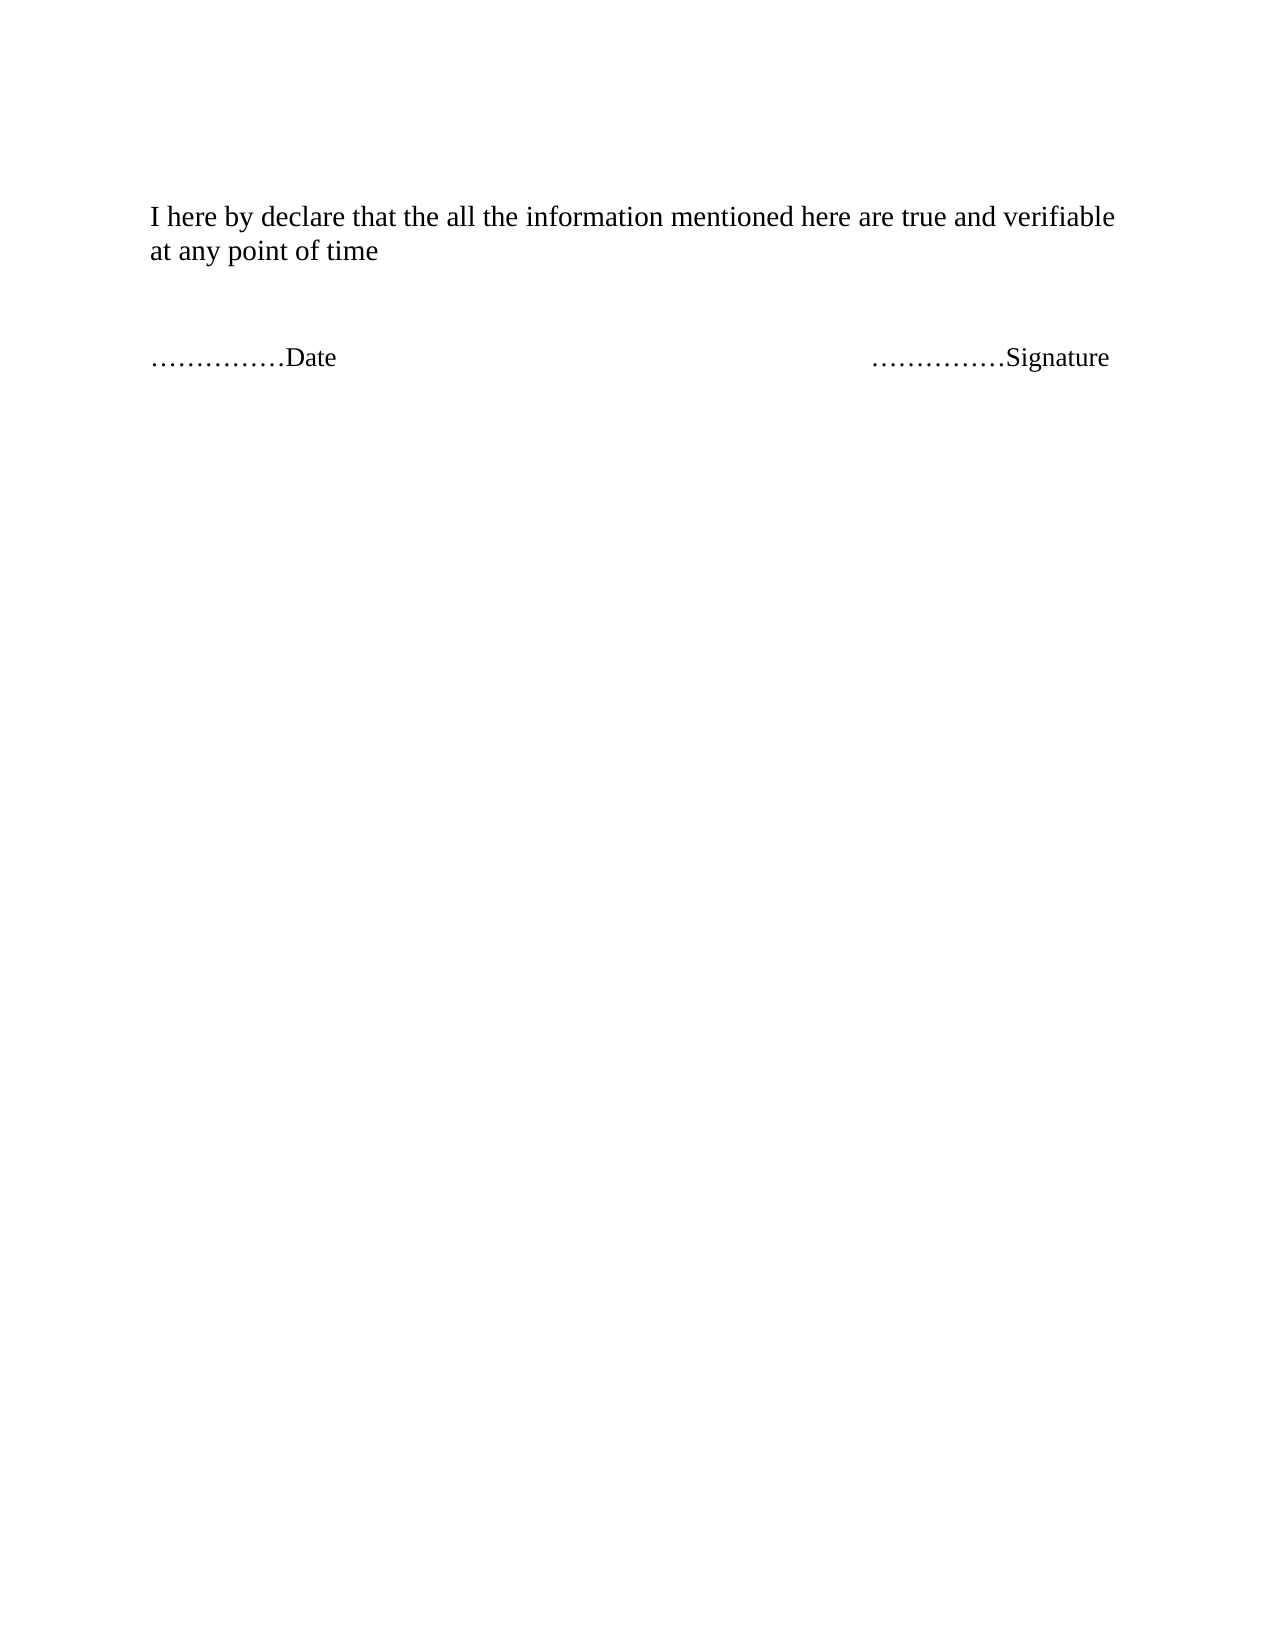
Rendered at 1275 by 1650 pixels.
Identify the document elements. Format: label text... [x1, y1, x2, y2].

text I here by declare that the all the information mentioned here are true and verifiable at any point of time [150, 199, 1125, 267]
text ……………Date ……………Signature [150, 341, 1125, 372]
